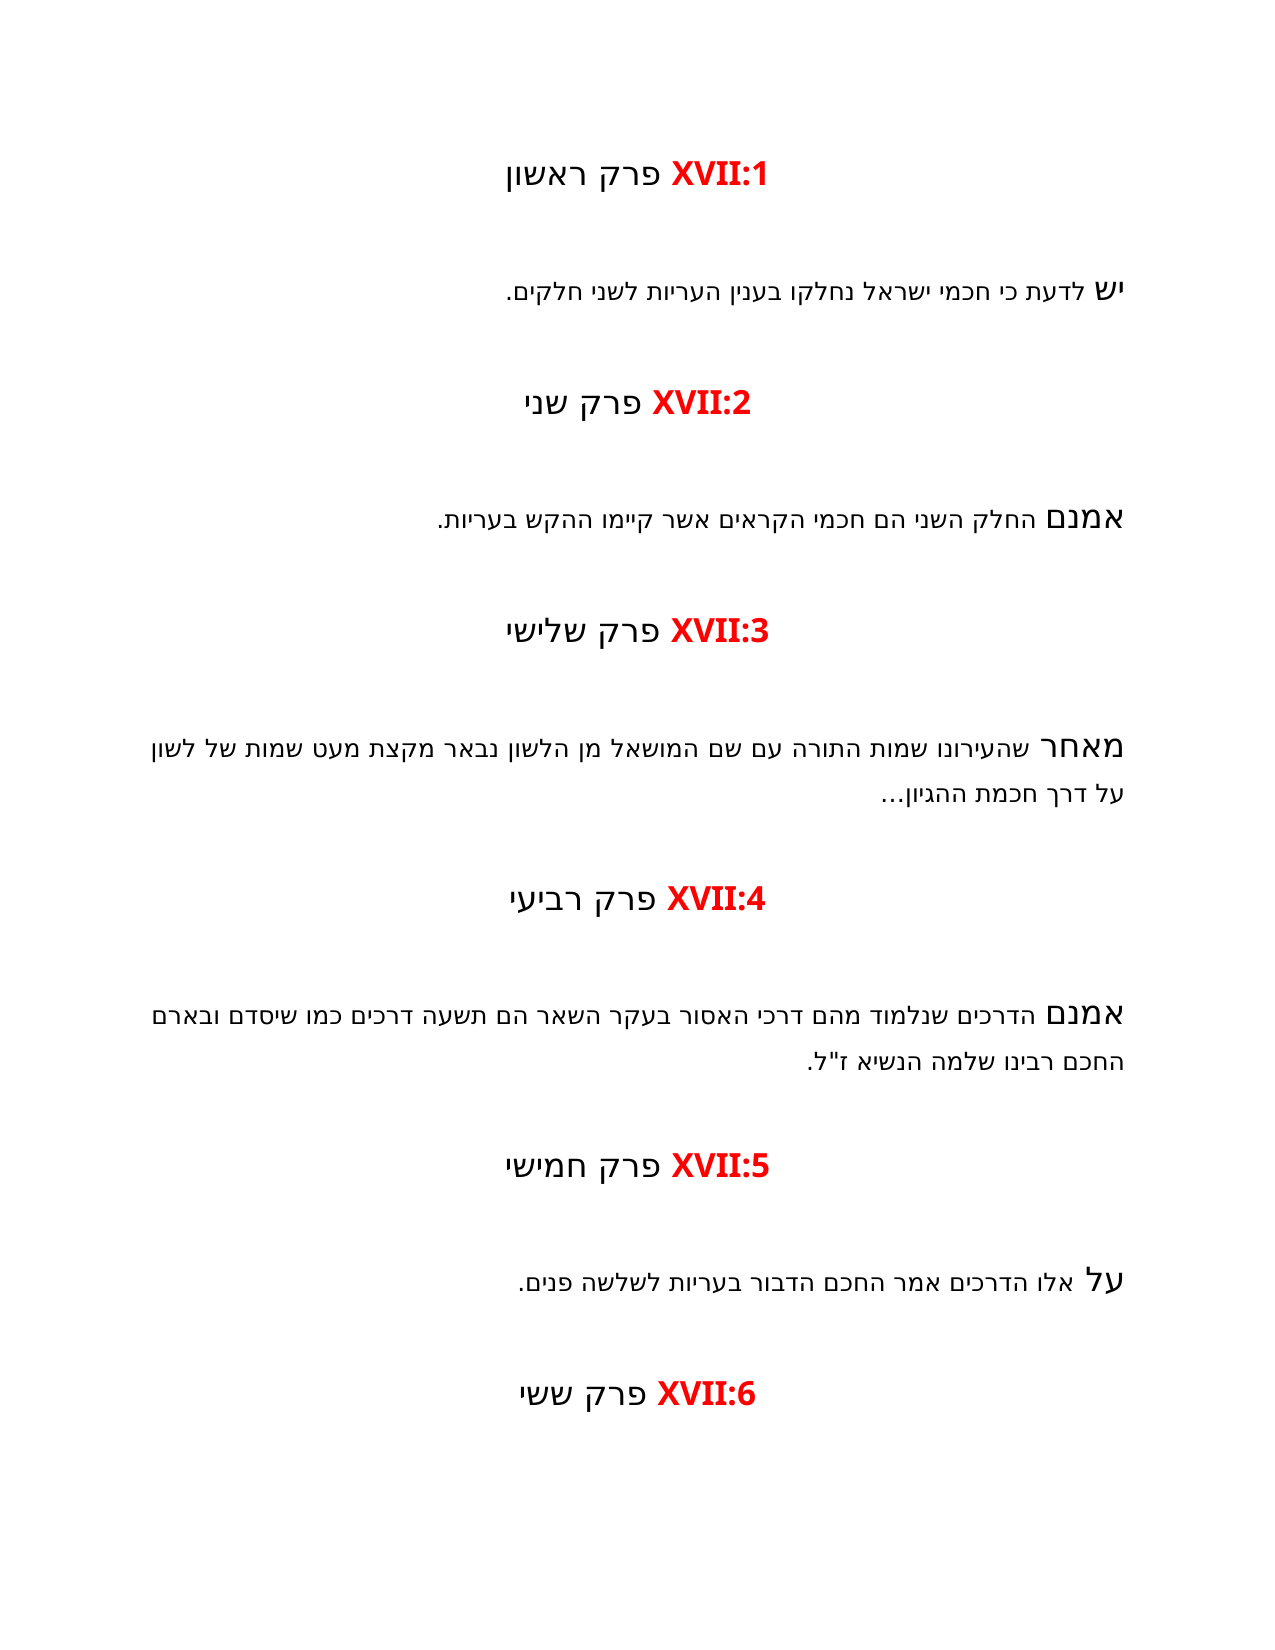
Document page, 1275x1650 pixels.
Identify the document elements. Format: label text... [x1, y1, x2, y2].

text אמנם החלק השני הם חכמי הקראים אשר קיימו ההקש בעריות. [150, 498, 1125, 536]
text XVII:5 פרק חמישי [150, 1142, 1125, 1187]
text אמנם הדרכים שנלמוד מהם דרכי האסור בעקר השאר הם תשעה דרכים כמו שיסדם ובארם החכם רבינו שלמה הנשיא ז"ל. [150, 993, 1125, 1076]
text XVII:3 פרק שלישי [150, 607, 1125, 652]
text מאחר שהעירונו שמות התורה עם שם המושאל מן הלשון נבאר מקצת מעט שמות של לשון על דרך חכמת ההגיון… [150, 726, 1125, 809]
text יש לדעת כי חכמי ישראל נחלקו בענין העריות לשני חלקים. [150, 269, 1125, 308]
text XVII:4 פרק רביעי [150, 874, 1125, 920]
text XVII:6 פרק ששי [150, 1370, 1125, 1416]
text XVII:2 פרק שני [150, 378, 1125, 424]
text על אלו הדרכים אמר החכם הדבור בעריות לשלשה פנים. [150, 1261, 1125, 1300]
text XVII:1 פרק ראשון [150, 150, 1125, 195]
